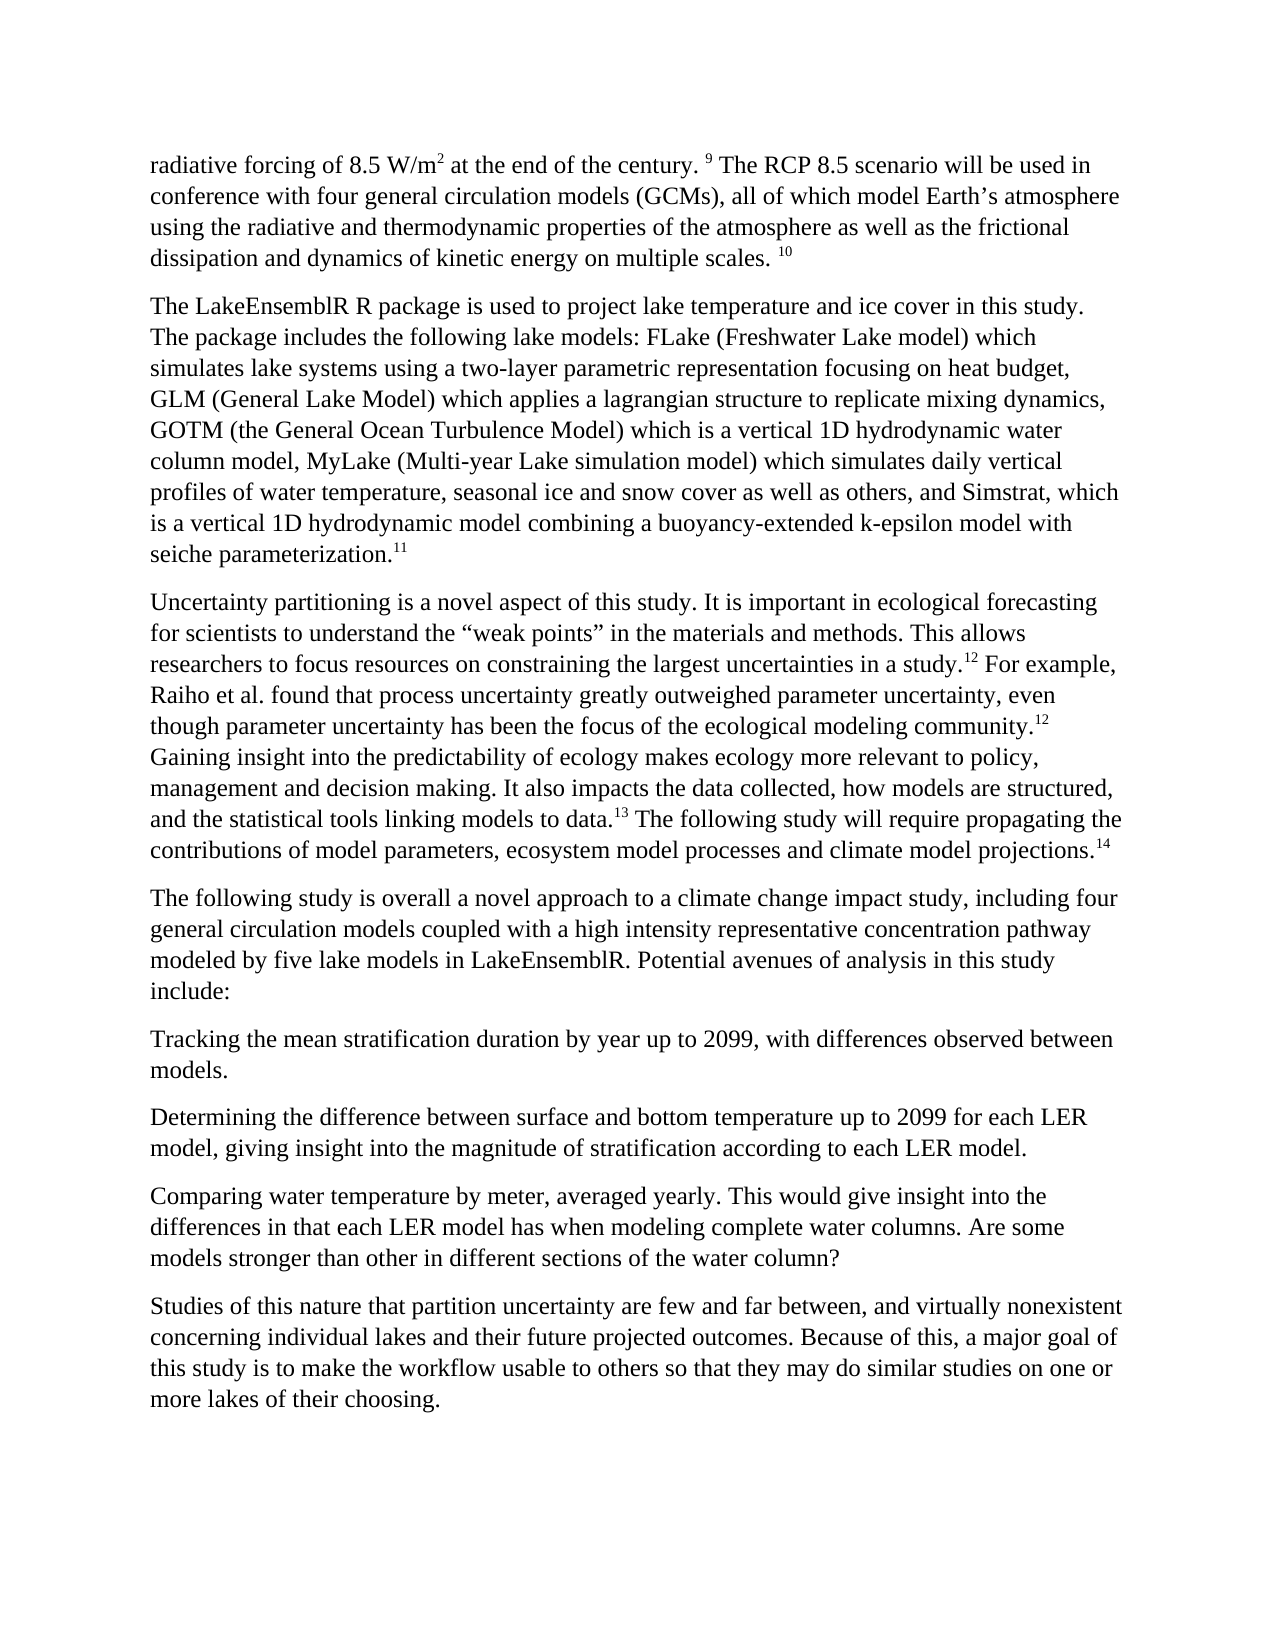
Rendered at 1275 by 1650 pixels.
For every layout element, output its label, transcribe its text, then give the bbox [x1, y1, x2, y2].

text The LakeEnsemblR R package is used to project lake temperature and ice cover in this study. The package includes the following lake models: FLake (Freshwater Lake model) which simulates lake systems using a two-layer parametric representation focusing on heat budget, GLM (General Lake Model) which applies a lagrangian structure to replicate mixing dynamics, GOTM (the General Ocean Turbulence Model) which is a vertical 1D hydrodynamic water column model, MyLake (Multi-year Lake simulation model) which simulates daily vertical profiles of water temperature, seasonal ice and snow cover as well as others, and Simstrat, which is a vertical 1D hydrodynamic model combining a buoyancy-extended k-epsilon model with seiche parameterization.11 [150, 291, 1125, 568]
text Studies of this nature that partition uncertainty are few and far between, and virtually nonexistent concerning individual lakes and their future projected outcomes. Because of this, a major goal of this study is to make the workflow usable to others so that they may do similar studies on one or more lakes of their choosing. [150, 1291, 1125, 1413]
text Comparing water temperature by meter, averaged yearly. This would give insight into the differences in that each LER model has when modeling complete water columns. Are some models stronger than other in different sections of the water column? [150, 1181, 1125, 1272]
text Tracking the mean stratification duration by year up to 2099, with differences observed between models. [150, 1024, 1125, 1083]
text Determining the difference between surface and bottom temperature up to 2099 for each LER model, giving insight into the magnitude of stratification according to each LER model. [150, 1102, 1125, 1162]
text Uncertainty partitioning is a novel aspect of this study. It is important in ecological forecasting for scientists to understand the “weak points” in the materials and methods. This allows researchers to focus resources on constraining the largest uncertainties in a study.12 For example, Raiho et al. found that process uncertainty greatly outweighed parameter uncertainty, even though parameter uncertainty has been the focus of the ecological modeling community.12 Gaining insight into the predictability of ecology makes ecology more relevant to policy, management and decision making. It also impacts the data collected, how models are structured, and the statistical tools linking models to data.13 The following study will require propagating the contributions of model parameters, ecosystem model processes and climate model projections.14 [150, 587, 1125, 864]
text The following study is overall a novel approach to a climate change impact study, including four general circulation models coupled with a high intensity representative concentration pathway modeled by five lake models in LakeEnsemblR. Potential avenues of analysis in this study include: [150, 883, 1125, 1005]
